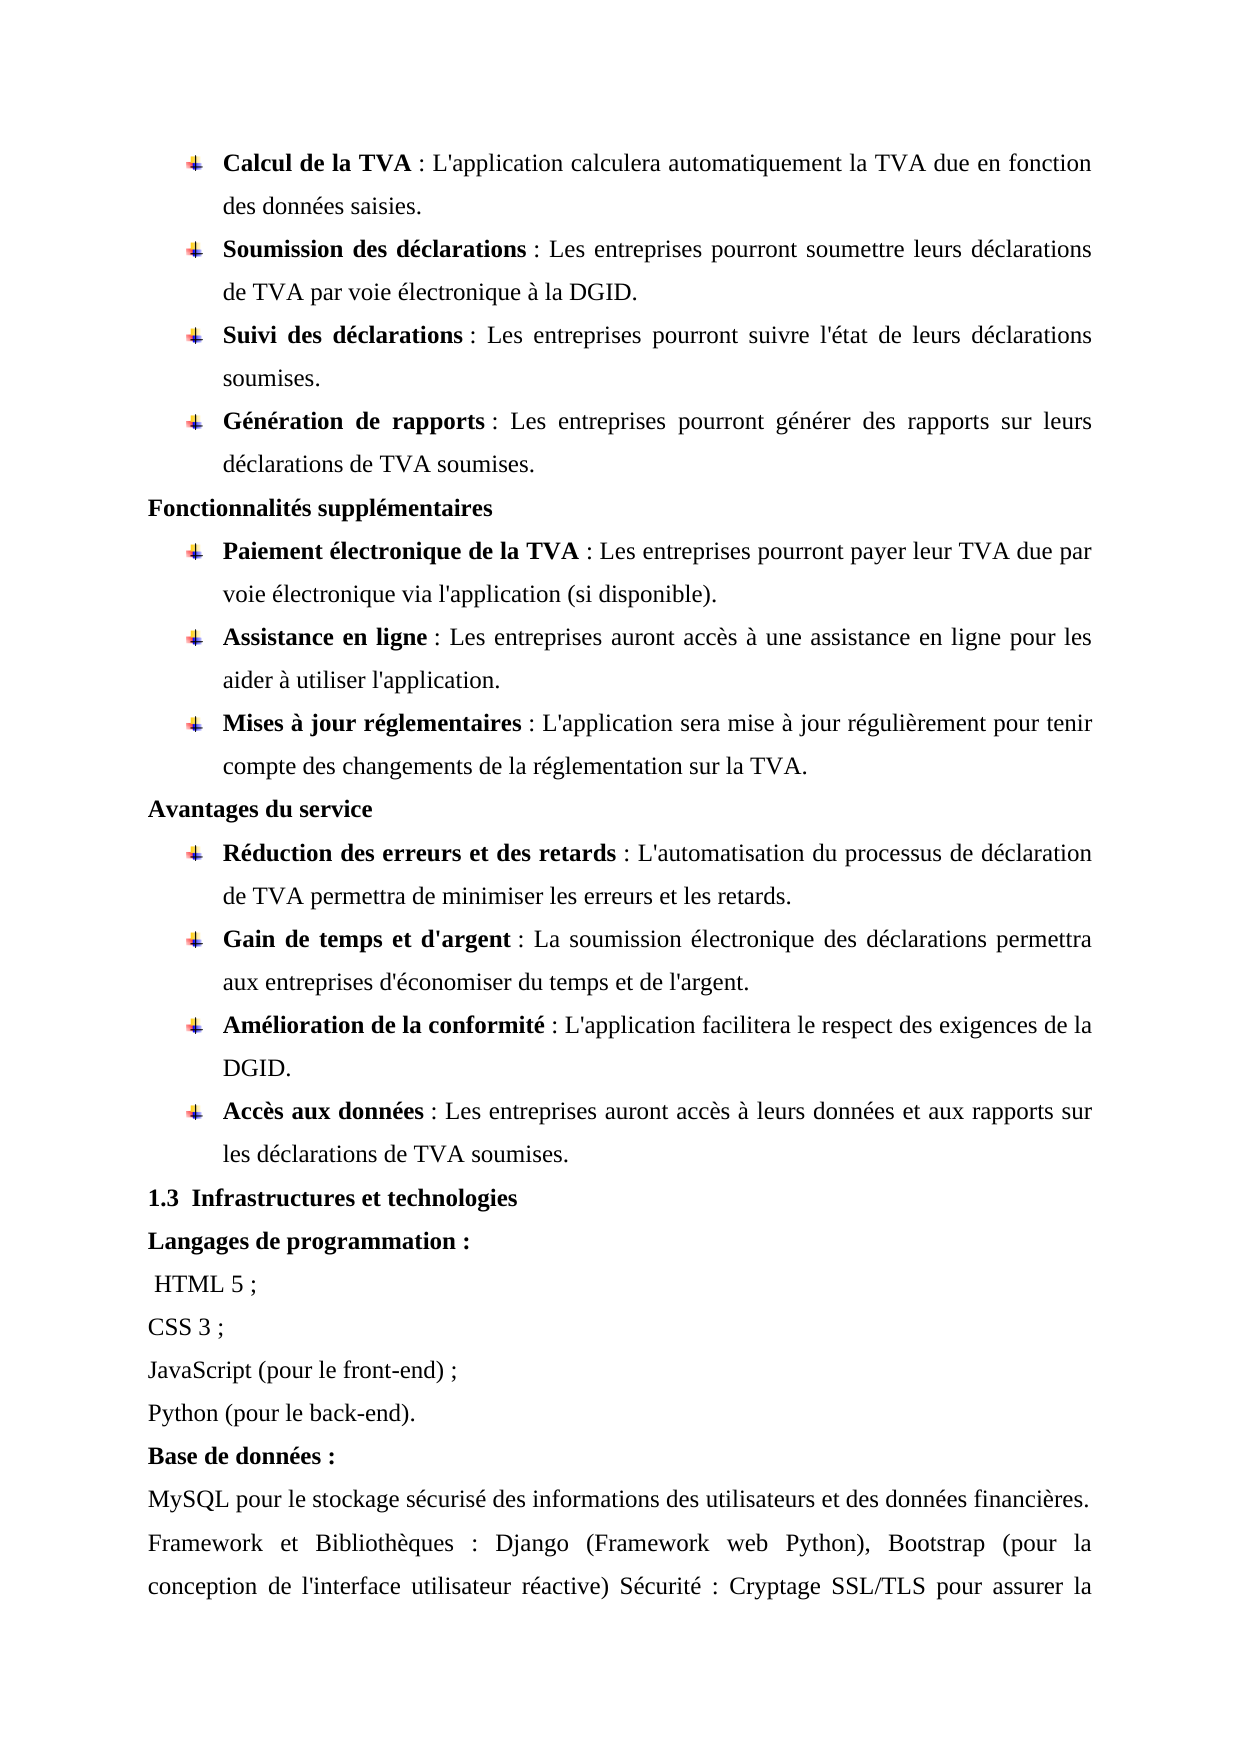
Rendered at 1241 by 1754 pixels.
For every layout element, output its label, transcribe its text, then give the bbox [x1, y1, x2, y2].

list Accès aux données : Les entreprises auront accès à leurs données et aux rapports sur les déclarations de TVA soumises. [185, 1096, 1093, 1168]
text Python (pour le back-end). [148, 1398, 1093, 1427]
text Avantages du service [148, 794, 1093, 823]
list Suivi des déclarations : Les entreprises pourront suivre l'état de leurs déclarations soumises. [185, 320, 1093, 392]
list Infrastructures et technologies [148, 1183, 1093, 1211]
list Calcul de la TVA : L'application calculera automatiquement la TVA due en fonction des données saisies. [185, 148, 1093, 219]
text Langages de programmation : [148, 1226, 1093, 1254]
list Assistance en ligne : Les entreprises auront accès à une assistance en ligne pour les aider à utiliser l'application. [185, 622, 1093, 694]
list Paiement électronique de la TVA : Les entreprises pourront payer leur TVA due par voie électronique via l'application (si disponible). [185, 536, 1093, 608]
list Réduction des erreurs et des retards : L'automatisation du processus de déclaration de TVA permettra de minimiser les erreurs et les retards. [185, 838, 1093, 909]
picture [186, 930, 203, 948]
picture [186, 1016, 203, 1034]
list Génération de rapports : Les entreprises pourront générer des rapports sur leurs déclarations de TVA soumises. [185, 406, 1093, 478]
picture [186, 715, 203, 732]
text Fonctionnalités supplémentaires [148, 493, 1093, 521]
text MySQL pour le stockage sécurisé des informations des utilisateurs et des données financières. [148, 1484, 1093, 1513]
text Base de données : [148, 1441, 1093, 1470]
picture [186, 326, 203, 344]
picture [186, 844, 203, 861]
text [148, 1528, 1093, 1599]
text CSS 3 ; [148, 1312, 1093, 1341]
picture [186, 240, 203, 258]
list Mises à jour réglementaires : L'application sera mise à jour régulièrement pour tenir compte des changements de la réglementation sur la TVA. [185, 708, 1093, 780]
picture [186, 1103, 203, 1120]
list Soumission des déclarations : Les entreprises pourront soumettre leurs déclarations de TVA par voie électronique à la DGID. [185, 234, 1093, 306]
picture [186, 628, 203, 646]
picture [186, 542, 203, 560]
picture [186, 413, 203, 430]
picture [186, 154, 203, 171]
text HTML 5 ; [148, 1269, 1093, 1298]
list Amélioration de la conformité : L'application facilitera le respect des exigences de la DGID. [185, 1010, 1093, 1082]
text JavaScript (pour le front-end) ; [148, 1355, 1093, 1384]
list Gain de temps et d'argent : La soumission électronique des déclarations permettra aux entreprises d'économiser du temps et de l'argent. [185, 924, 1093, 996]
